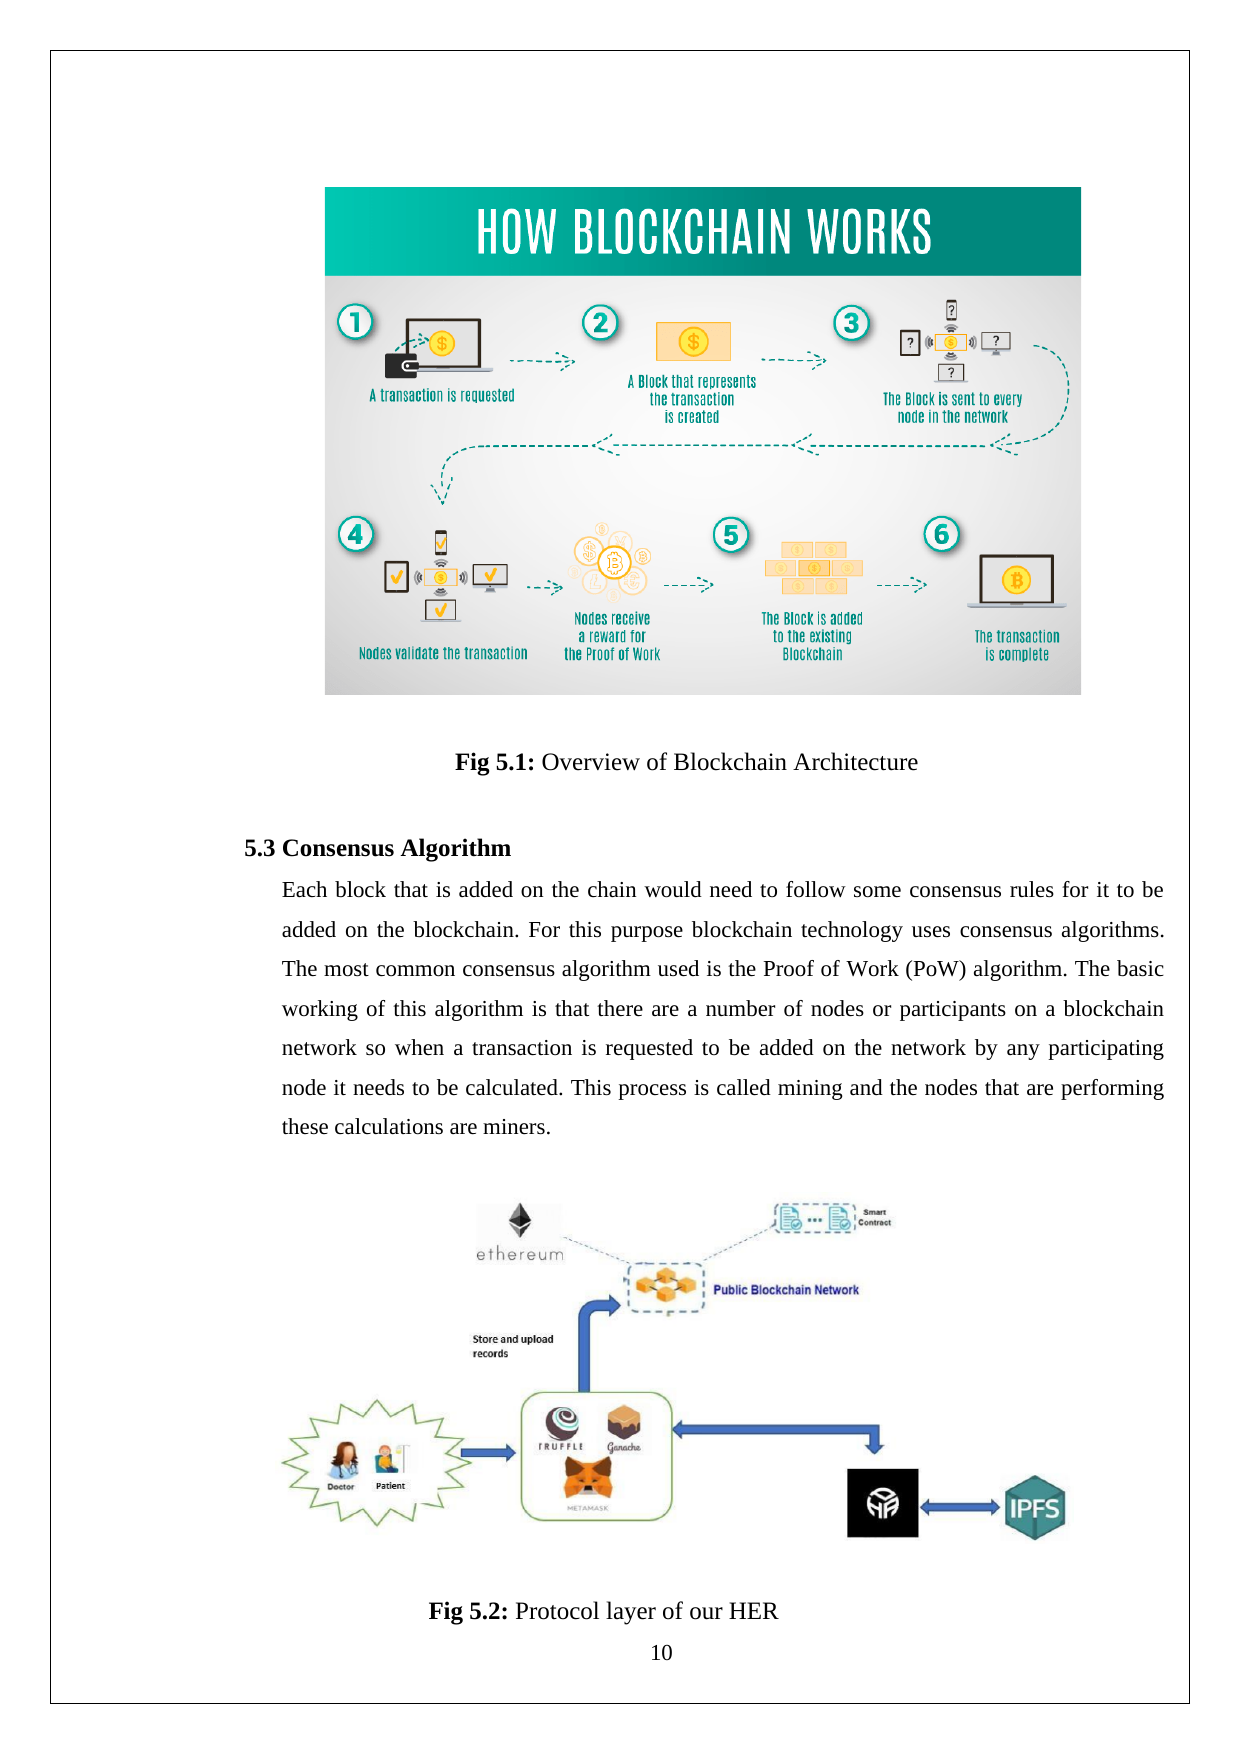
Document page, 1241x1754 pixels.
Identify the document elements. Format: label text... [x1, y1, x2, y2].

list Consensus Algorithm [244, 833, 1166, 862]
list Each block that is added on the chain would need to follow some consensus rules for it to be added on the blockchain. For this purpose blockchain technology uses consensus algorithms. The most common consensus algorithm used is the Proof of Work (PoW) algorithm. The basic working of this algorithm is that there are a number of nodes or participants on a blockchain network so when a transaction is requested to be added on the network by any participating node it needs to be calculated. This process is called mining and the nodes that are performing these calculations are miners. [282, 877, 1166, 1140]
picture [324, 187, 1082, 695]
picture [236, 1192, 1074, 1544]
text Fig 5.1: Overview of Blockchain Architecture [207, 747, 1166, 776]
list Fig 5.2: Protocol layer of our HER [282, 1596, 1166, 1625]
list 10 [282, 1639, 1166, 1666]
